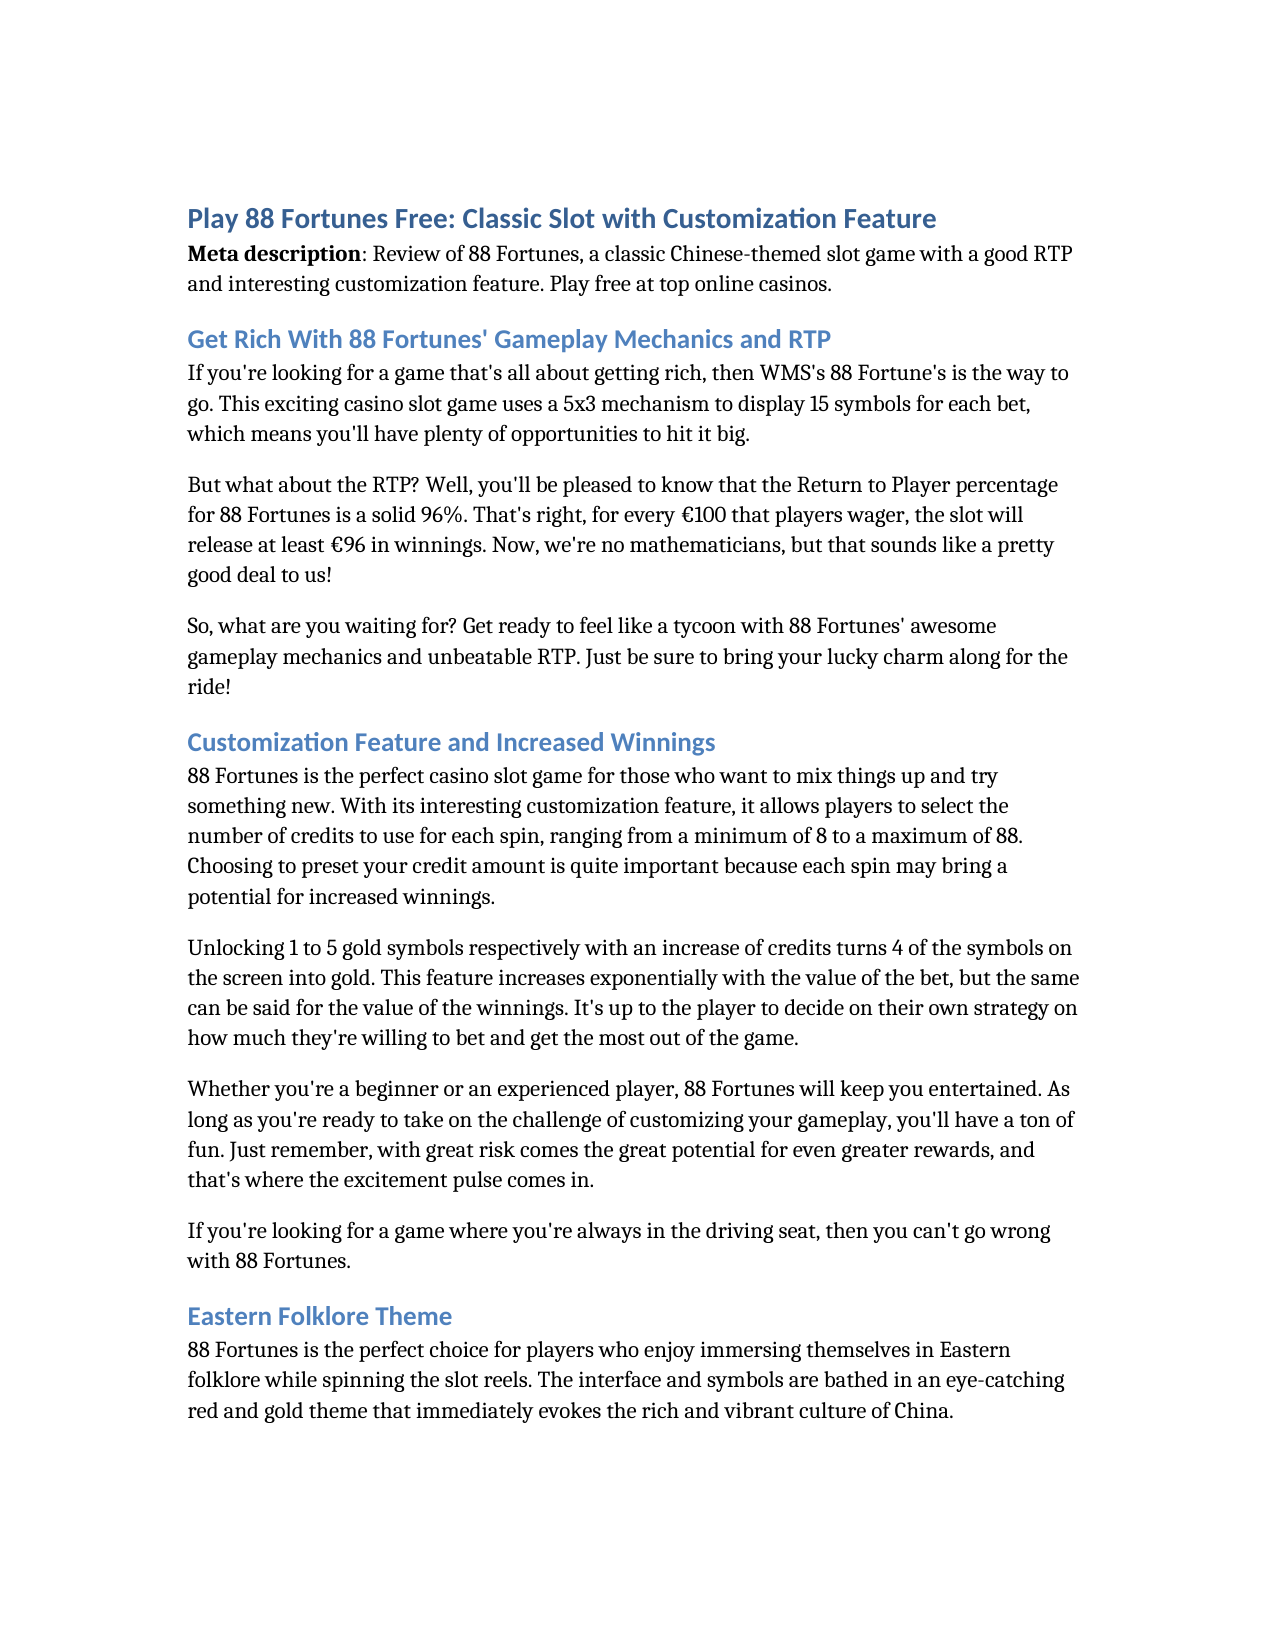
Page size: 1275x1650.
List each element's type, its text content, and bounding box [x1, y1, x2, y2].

subtitle Eastern Folklore Theme [187, 1299, 1087, 1332]
subtitle Play 88 Fortunes Free: Classic Slot with Customization Feature [187, 200, 1087, 236]
subtitle Get Rich With 88 Fortunes' Gameplay Mechanics and RTP [187, 322, 1087, 355]
text If you're looking for a game where you're always in the driving seat, then you can't go wrong with 88 Fortunes. [187, 1218, 1087, 1274]
subtitle Customization Feature and Increased Winnings [187, 725, 1087, 758]
text Meta description: Review of 88 Fortunes, a classic Chinese-themed slot game with a good RTP and interesting customization feature. Play free at top online casinos. [187, 241, 1087, 297]
text But what about the RTP? Well, you'll be pleased to know that the Return to Player percentage for 88 Fortunes is a solid 96%. That's right, for every €100 that players wager, the slot will release at least €96 in winnings. Now, we're no mathematicians, but that sounds like a pretty good deal to us! [187, 472, 1087, 588]
text Unlocking 1 to 5 gold symbols respectively with an increase of credits turns 4 of the symbols on the screen into gold. This feature increases exponentially with the value of the bet, but the same can be said for the value of the winnings. It's up to the player to decide on their own strategy on how much they're willing to bet and get the most out of the game. [187, 934, 1087, 1051]
text 88 Fortunes is the perfect choice for players who enjoy immersing themselves in Eastern folklore while spinning the slot reels. The interface and symbols are bathed in an eye-catching red and gold theme that immediately evokes the rich and vibrant culture of China. [187, 1337, 1087, 1424]
text So, what are you waiting for? Get ready to feel like a tycoon with 88 Fortunes' awesome gameplay mechanics and unbeatable RTP. Just be sure to bring your lucky charm along for the ride! [187, 613, 1087, 700]
text 88 Fortunes is the perfect casino slot game for those who want to mix things up and try something new. With its interesting customization feature, it allows players to select the number of credits to use for each spin, ranging from a minimum of 8 to a maximum of 88. Choosing to preset your credit amount is quite important because each spin may bring a potential for increased winnings. [187, 763, 1087, 910]
text If you're looking for a game that's all about getting rich, then WMS's 88 Fortune's is the way to go. This exciting casino slot game uses a 5x3 mechanism to display 15 symbols for each bet, which means you'll have plenty of opportunities to hit it big. [187, 360, 1087, 447]
text Whether you're a beginner or an experienced player, 88 Fortunes will keep you entertained. As long as you're ready to take on the challenge of customizing your gameplay, you'll have a ton of fun. Just remember, with great risk comes the great potential for even greater rewards, and that's where the excitement pulse comes in. [187, 1076, 1087, 1193]
